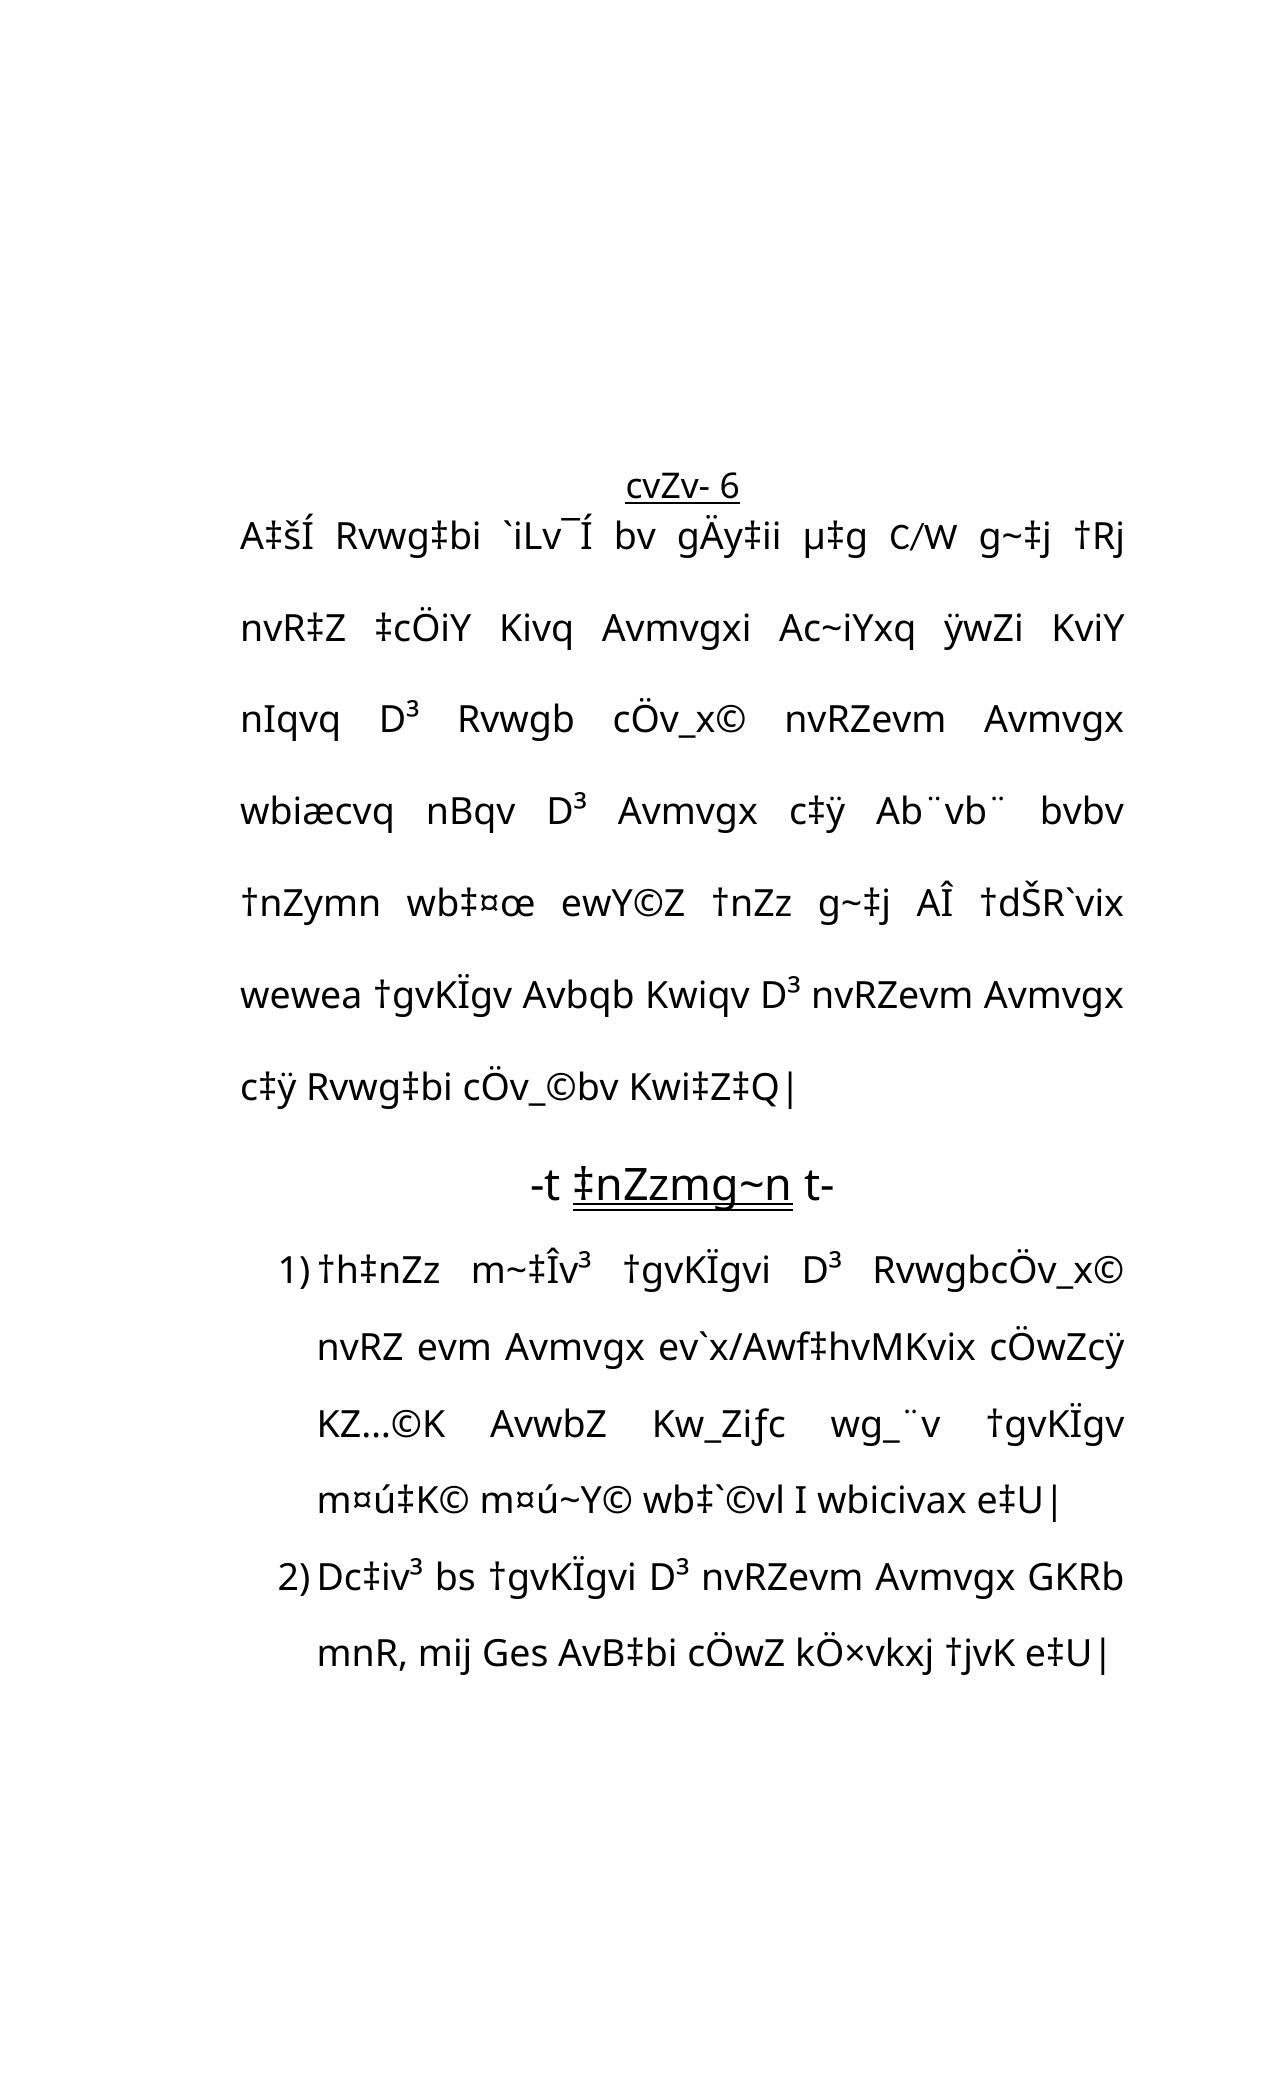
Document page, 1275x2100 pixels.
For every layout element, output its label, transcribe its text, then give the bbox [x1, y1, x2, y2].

list Dc‡iv³ bs †gvKÏgvi D³ nvRZevm Avmvgx GKRb mnR, mij Ges AvB‡bi cÖwZ kÖ×vkxj †jvK e‡U| [277, 1550, 1125, 1678]
list †h‡nZz m~‡Îv³ †gvKÏgvi D³ RvwgbcÖv_x© nvRZ evm Avmvgx ev`x/Awf‡hvMKvix cÖwZcÿ KZ…©K AvwbZ Kw_Ziƒc wg_¨v †gvKÏgv m¤ú‡K© m¤ú~Y© wb‡`©vl I wbicivax e‡U| [277, 1244, 1125, 1524]
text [240, 509, 1125, 1111]
text -t ‡nZzmg~n t- [240, 1152, 1125, 1213]
